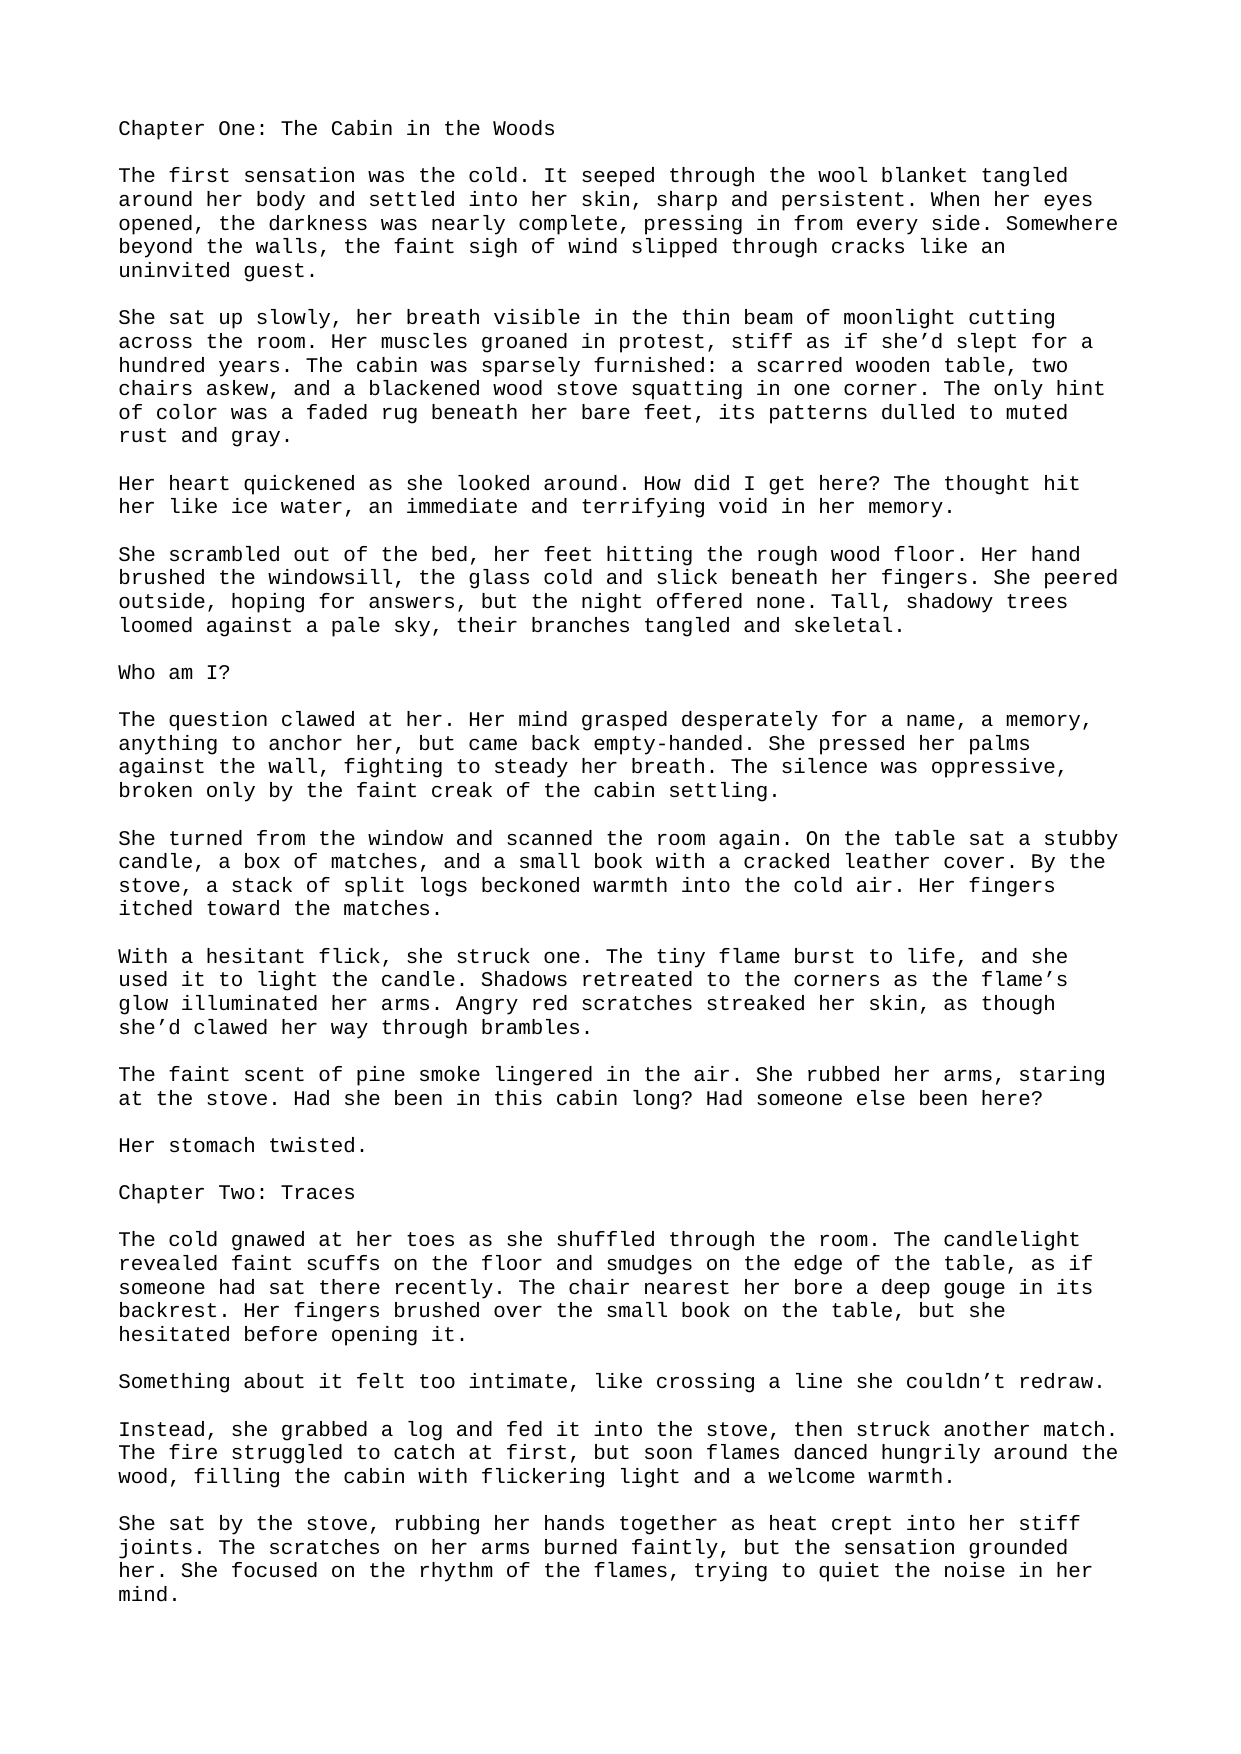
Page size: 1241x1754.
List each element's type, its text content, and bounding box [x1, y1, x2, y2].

text The first sensation was the cold. It seeped through the wool blanket tangled around her body and settled into her skin, sharp and persistent. When her eyes opened, the darkness was nearly complete, pressing in from every side. Somewhere beyond the walls, the faint sigh of wind slipped through cracks like an uninvited guest. [118, 165, 1122, 284]
text Instead, she grabbed a log and fed it into the stove, then struck another match. The fire struggled to catch at first, but soon flames danced hungrily around the wood, filling the cabin with flickering light and a welcome warmth. [118, 1419, 1122, 1489]
text Chapter Two: Traces [118, 1182, 1122, 1206]
text She scrambled out of the bed, her feet hitting the rough wood floor. Her hand brushed the windowsill, the glass cold and slick beneath her fingers. She peered outside, hoping for answers, but the night offered none. Tall, shadowy trees loomed against a pale sky, their branches tangled and skeletal. [118, 544, 1122, 638]
text With a hesitant flick, she struck one. The tiny flame burst to life, and she used it to light the candle. Shadows retreated to the corners as the flame’s glow illuminated her arms. Angry red scratches streaked her skin, as though she’d clawed her way through brambles. [118, 946, 1122, 1040]
text Her heart quickened as she looked around. How did I get here? The thought hit her like ice water, an immediate and terrifying void in her memory. [118, 473, 1122, 520]
text Something about it felt too intimate, like crossing a line she couldn’t redraw. [118, 1371, 1122, 1395]
text Her stomach twisted. [118, 1135, 1122, 1158]
text She sat by the stove, rubbing her hands together as heat crept into her stiff joints. The scratches on her arms burned faintly, but the sensation grounded her. She focused on the rhythm of the flames, trying to quiet the noise in her mind. [118, 1513, 1122, 1608]
text Who am I? [118, 662, 1122, 686]
text The cold gnawed at her toes as she shuffled through the room. The candlelight revealed faint scuffs on the floor and smudges on the edge of the table, as if someone had sat there recently. The chair nearest her bore a deep gouge in its backrest. Her fingers brushed over the small book on the table, but she hesitated before opening it. [118, 1229, 1122, 1348]
text Chapter One: The Cabin in the Woods [118, 118, 1122, 142]
text The question clawed at her. Her mind grasped desperately for a name, a memory, anything to anchor her, but came back empty-handed. She pressed her palms against the wall, fighting to steady her breath. The silence was oppressive, broken only by the faint creak of the cabin settling. [118, 709, 1122, 804]
text The faint scent of pine smoke lingered in the air. She rubbed her arms, staring at the stove. Had she been in this cabin long? Had someone else been here? [118, 1064, 1122, 1111]
text She turned from the window and scanned the room again. On the table sat a stubby candle, a box of matches, and a small book with a cracked leather cover. By the stove, a stack of split logs beckoned warmth into the cold air. Her fingers itched toward the matches. [118, 827, 1122, 922]
text She sat up slowly, her breath visible in the thin beam of moonlight cutting across the room. Her muscles groaned in protest, stiff as if she’d slept for a hundred years. The cabin was sparsely furnished: a scarred wooden table, two chairs askew, and a blackened wood stove squatting in one corner. The only hint of color was a faded rug beneath her bare feet, its patterns dulled to muted rust and gray. [118, 307, 1122, 449]
